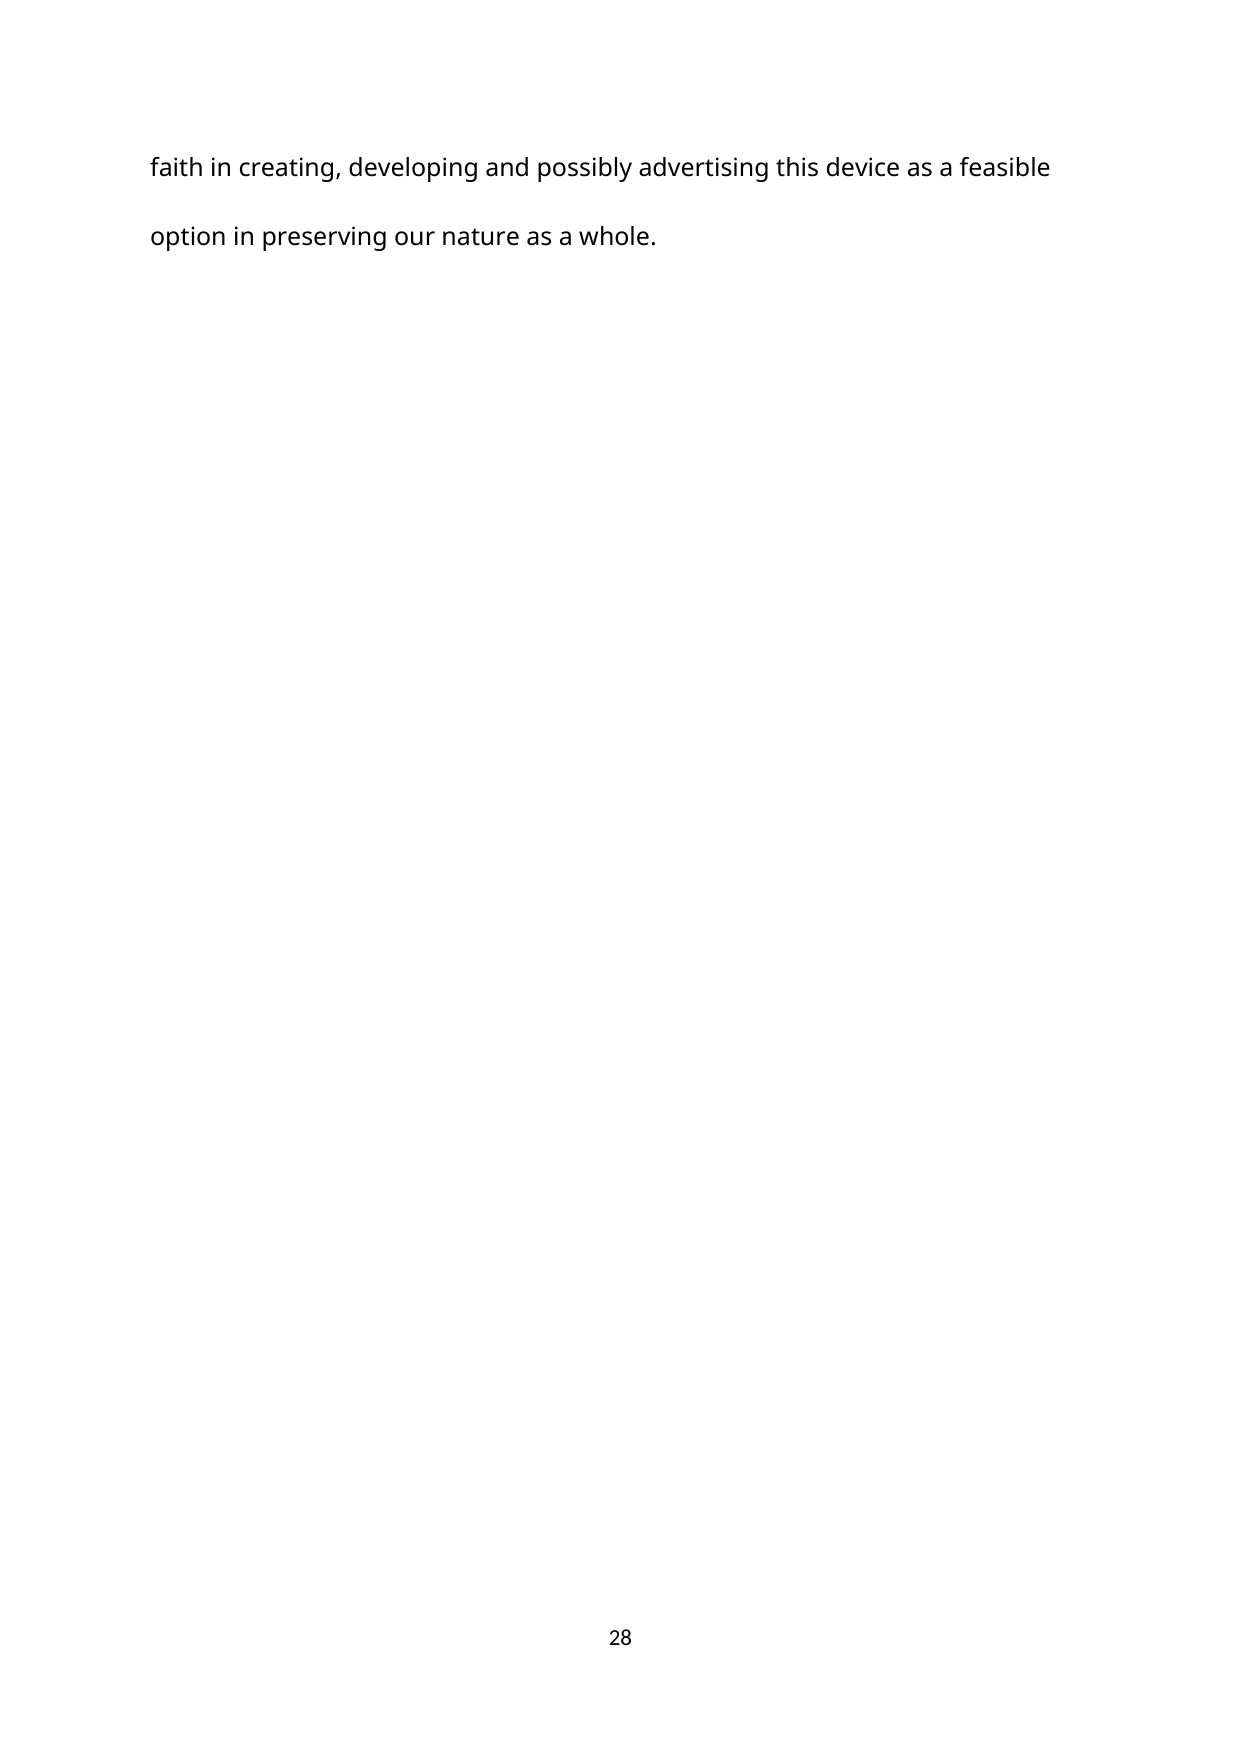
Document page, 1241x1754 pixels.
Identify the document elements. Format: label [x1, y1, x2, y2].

text [150, 150, 1090, 252]
